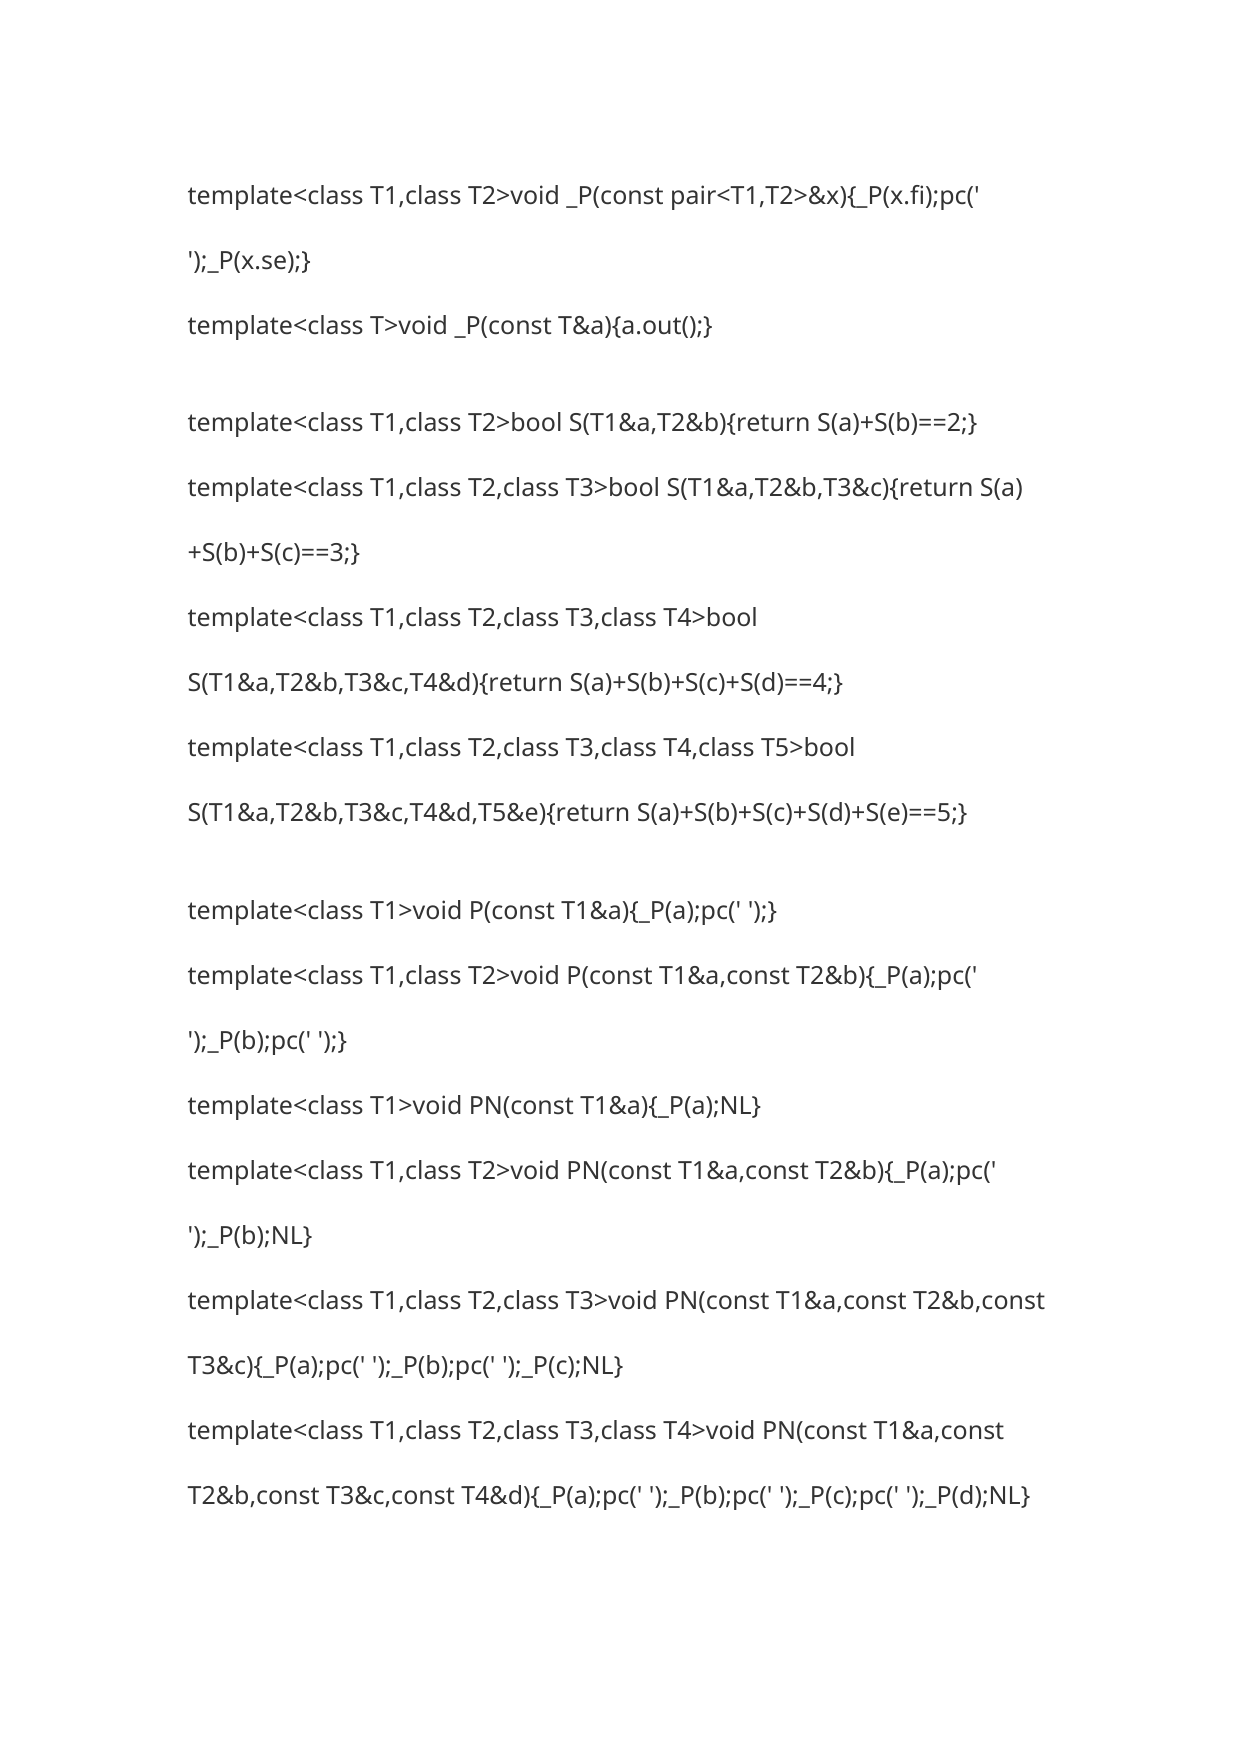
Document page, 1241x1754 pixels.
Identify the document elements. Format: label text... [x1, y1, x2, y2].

text template<class T1,class T2,class T3,class T4,class T5>bool S(T1&a,T2&b,T3&c,T4&d,T5&e){return S(a)+S(b)+S(c)+S(d)+S(e)==5;} [187, 714, 1053, 844]
text template<class T>void _P(const T&a){a.out();} [187, 292, 1053, 357]
text template<class T1,class T2>void P(const T1&a,const T2&b){_P(a);pc(' ');_P(b);pc(' ');} [187, 942, 1053, 1072]
text template<class T1,class T2,class T3>bool S(T1&a,T2&b,T3&c){return S(a)+S(b)+S(c)==3;} [187, 454, 1053, 584]
text template<class T1,class T2>void PN(const T1&a,const T2&b){_P(a);pc(' ');_P(b);NL} [187, 1137, 1053, 1267]
text template<class T1,class T2,class T3,class T4>bool S(T1&a,T2&b,T3&c,T4&d){return S(a)+S(b)+S(c)+S(d)==4;} [187, 584, 1053, 714]
text template<class T1,class T2,class T3>void PN(const T1&a,const T2&b,const T3&c){_P(a);pc(' ');_P(b);pc(' ');_P(c);NL} [187, 1267, 1053, 1397]
text template<class T1,class T2,class T3,class T4>void PN(const T1&a,const T2&b,const T3&c,const T4&d){_P(a);pc(' ');_P(b);pc(' ');_P(c);pc(' ');_P(d);NL} [187, 1397, 1053, 1527]
text template<class T1>void P(const T1&a){_P(a);pc(' ');} [187, 877, 1053, 942]
text template<class T1,class T2>void _P(const pair<T1,T2>&x){_P(x.fi);pc(' ');_P(x.se);} [187, 162, 1053, 292]
text template<class T1>void PN(const T1&a){_P(a);NL} [187, 1072, 1053, 1137]
text template<class T1,class T2>bool S(T1&a,T2&b){return S(a)+S(b)==2;} [187, 389, 1053, 454]
